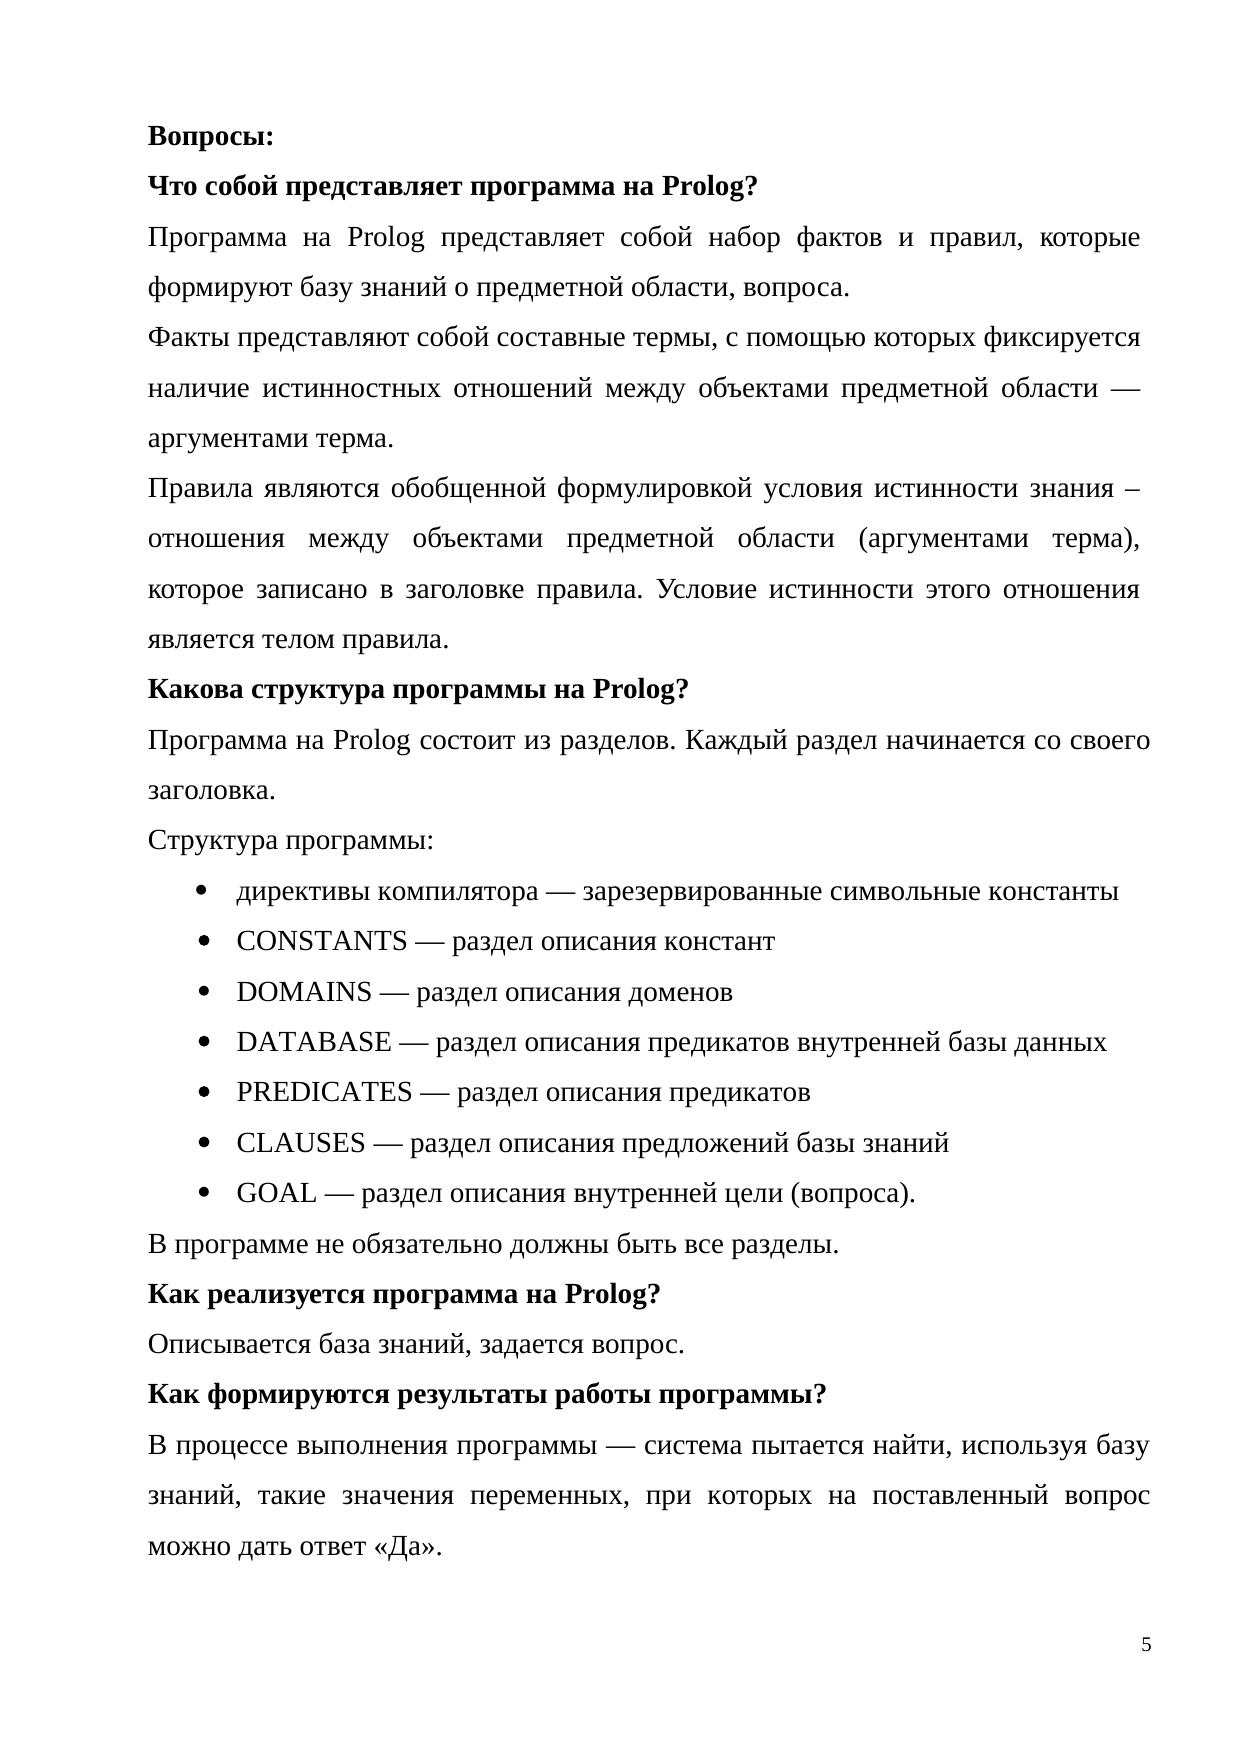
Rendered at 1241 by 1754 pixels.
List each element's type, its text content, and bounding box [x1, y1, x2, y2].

text Факты представляют собой составные термы, с помощью которых фиксируется наличие истинностных отношений между объектами предметной области — аргументами терма. [148, 319, 1141, 453]
text Структура программы: [148, 822, 1152, 856]
list PREDICATES — раздел описания предикатов [199, 1074, 1152, 1108]
text Что собой представляет программа на Prolog? [148, 168, 1141, 202]
list CLAUSES — раздел описания предложений базы знаний [199, 1125, 1152, 1158]
text Описывается база знаний, задается вопрос. [148, 1326, 1141, 1360]
text Программа на Prolog представляет собой набор фактов и правил, которые формируют базу знаний о предметной области, вопроса. [148, 219, 1141, 303]
text В процессе выполнения программы — система пытается найти, используя базу знаний, такие значения переменных, при которых на поставленный вопрос можно дать ответ «Да». [148, 1427, 1152, 1561]
list CONSTANTS — раздел описания констант [199, 923, 1152, 957]
text Как формируются результаты работы программы? [148, 1377, 1141, 1410]
text Какова структура программы на Prolog? [148, 672, 1141, 705]
text Правила являются обобщенной формулировкой условия истинности знания – отношения между объектами предметной области (аргументами терма), которое записано в заголовке правила. Условие истинности этого отношения является телом правила. [148, 470, 1141, 655]
list DATABASE — раздел описания предикатов внутренней базы данных [199, 1024, 1152, 1058]
text Программа на Prolog состоит из разделов. Каждый раздел начинается со своего заголовка. [148, 722, 1152, 806]
list GOAL — раздел описания внутренней цели (вопроса). [199, 1175, 1152, 1209]
text Вопросы: [148, 118, 1152, 152]
list DOMAINS — раздел описания доменов [199, 974, 1152, 1007]
list директивы компилятора — зарезервированные символьные константы [196, 873, 1152, 906]
text В программе не обязательно должны быть все разделы. [148, 1226, 1152, 1259]
text Как реализуется программа на Prolog? [148, 1276, 1141, 1309]
